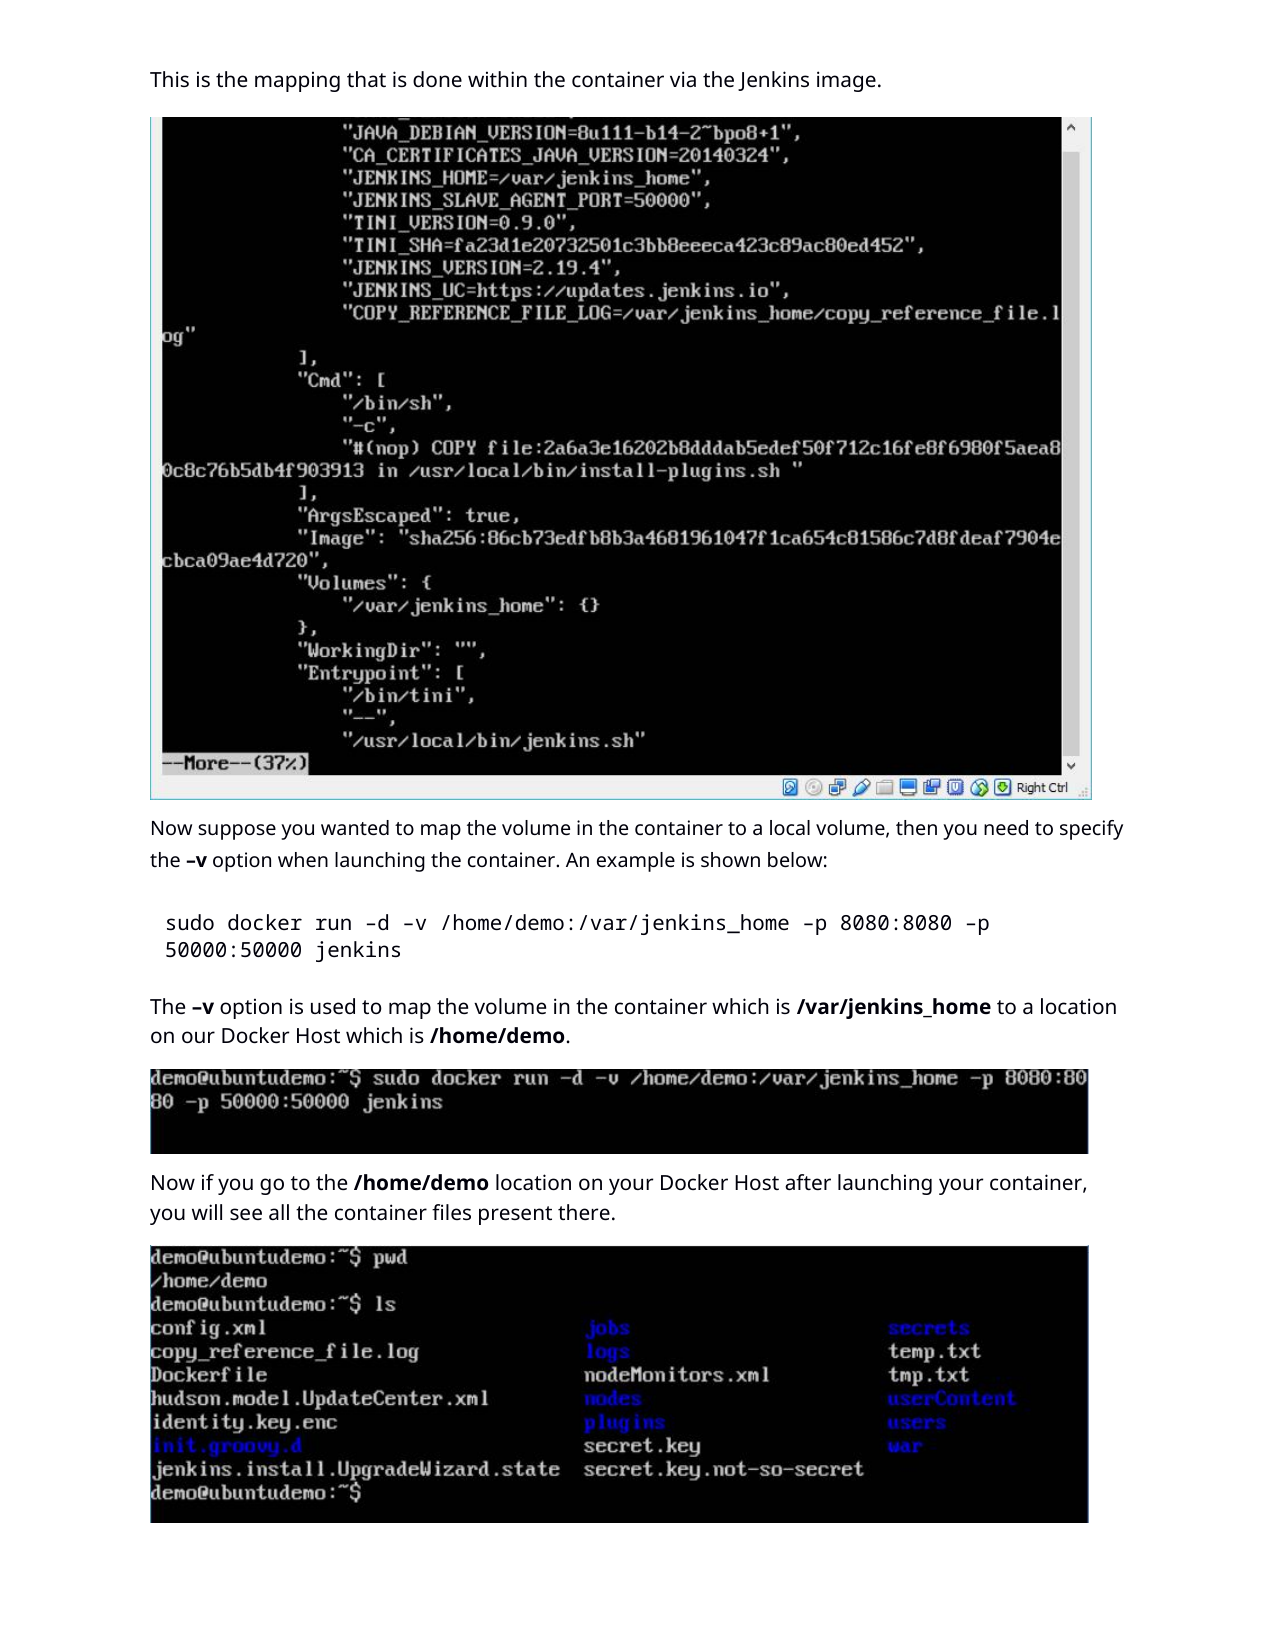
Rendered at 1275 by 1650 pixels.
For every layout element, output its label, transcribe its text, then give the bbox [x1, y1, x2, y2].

picture [150, 1245, 1089, 1523]
text Now if you go to the /home/demo location on your Docker Host after launching your container, you will see all the container files present there. [150, 1168, 1124, 1227]
text This is the mapping that is done within the container via the Jenkins image. [150, 66, 1125, 94]
picture [150, 117, 1092, 800]
picture [150, 1069, 1089, 1154]
text sudo docker run –d –v /home/demo:/var/jenkins_home –p 8080:8080 –p 50000:50000 jenkins [164, 909, 1110, 963]
text The –v option is used to map the volume in the container which is /var/jenkins_home to a location on our Docker Host which is /home/demo. [150, 992, 1124, 1050]
text Now suppose you wanted to map the volume in the container to a local volume, then you need to specify the –v option when launching the container. An example is shown below: [150, 814, 1124, 873]
